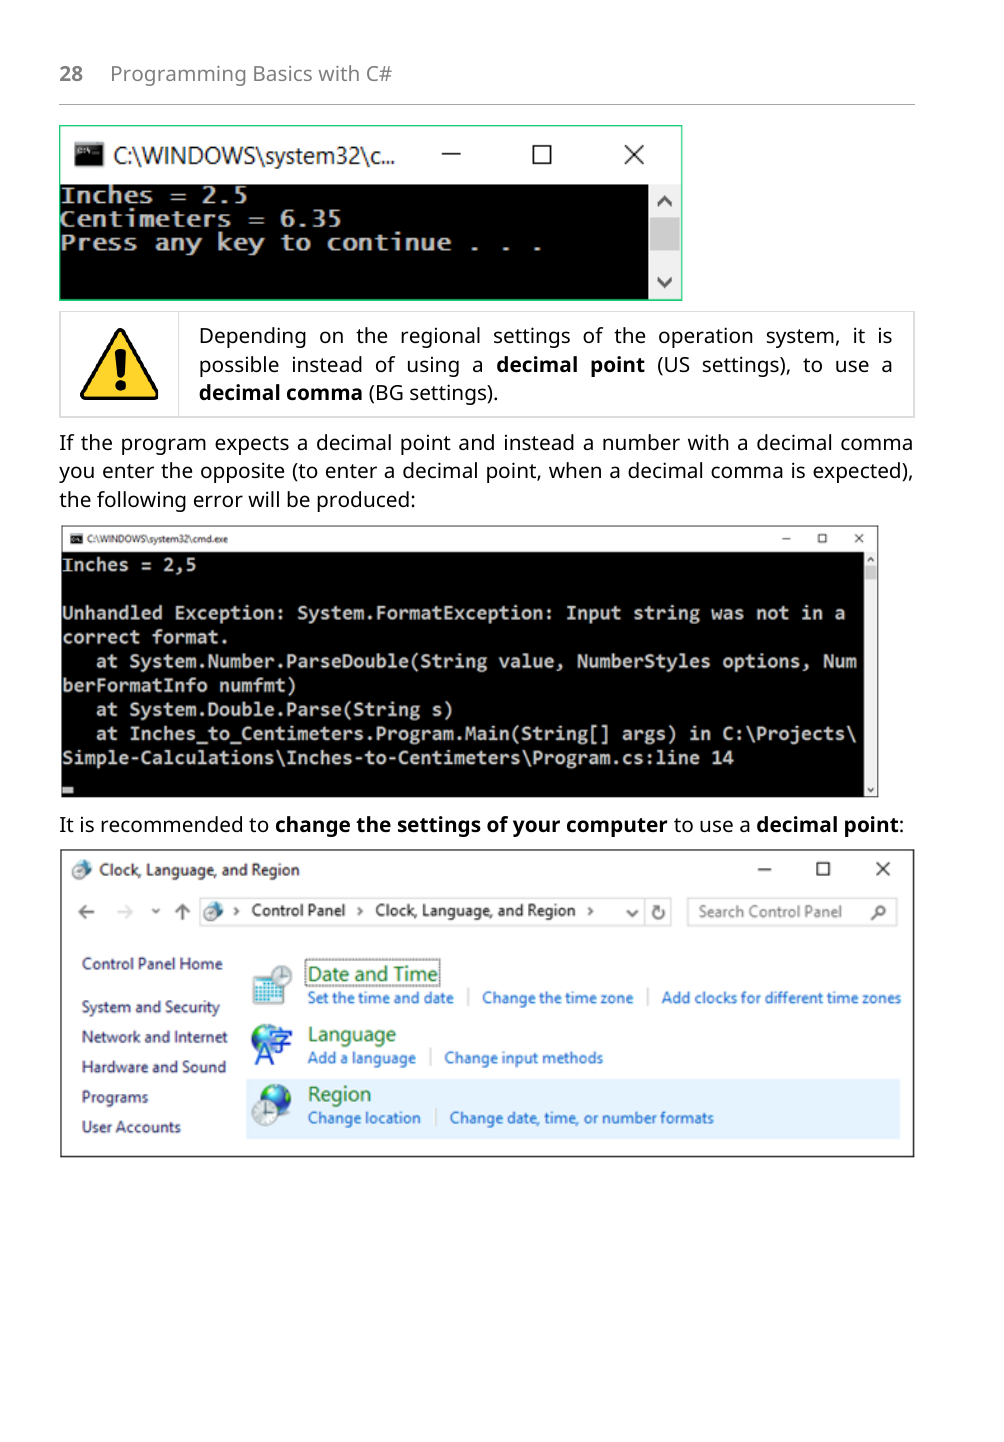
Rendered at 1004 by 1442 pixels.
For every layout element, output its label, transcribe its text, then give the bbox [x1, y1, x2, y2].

table_header [61, 312, 178, 416]
picture [59, 523, 880, 800]
text It is recommended to change the settings of your computer to use a decimal point: [59, 810, 915, 838]
text If the program expects a decimal point and instead a number with a decimal comma you enter the opposite (to enter a decimal point, when a decimal comma is expected), the following error will be produced: [59, 428, 915, 513]
picture [80, 328, 159, 400]
picture [59, 125, 683, 301]
table_header Depending on the regional settings of the operation system, it is possible instead of using a decimal point (US settings), to use a decimal comma (BG settings). [179, 312, 913, 416]
picture [59, 848, 916, 1159]
